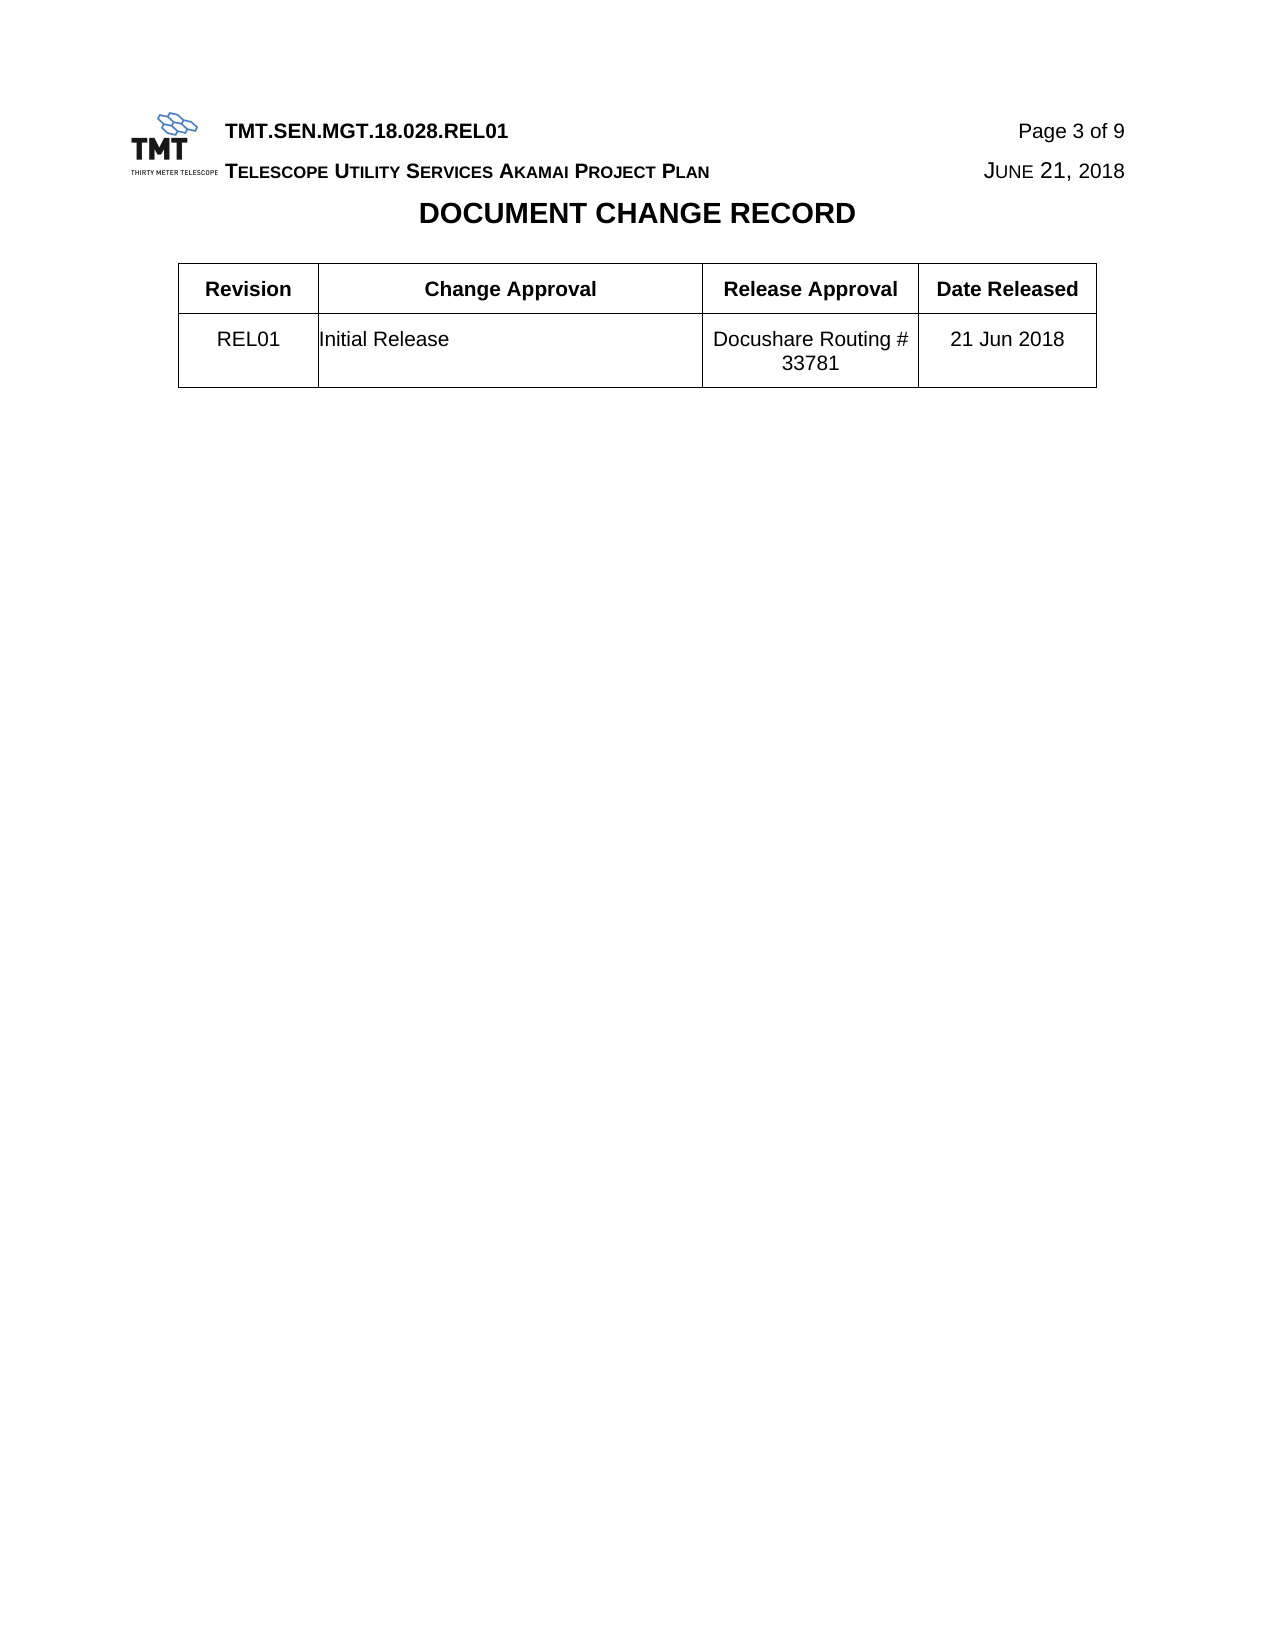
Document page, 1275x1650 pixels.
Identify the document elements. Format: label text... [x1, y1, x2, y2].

table_header Release Approval [703, 264, 918, 313]
table_header Change Approval [319, 264, 702, 313]
text Document Change Record [150, 196, 1125, 229]
table_header Date Released [919, 264, 1096, 313]
table_cell REL01 [179, 314, 318, 387]
table_cell 21 Jun 2018 [919, 314, 1096, 387]
table_cell Initial Release [319, 314, 702, 387]
picture [131, 112, 218, 175]
table_header Revision [179, 264, 318, 313]
table_cell Docushare Routing # 33781 [703, 314, 918, 387]
